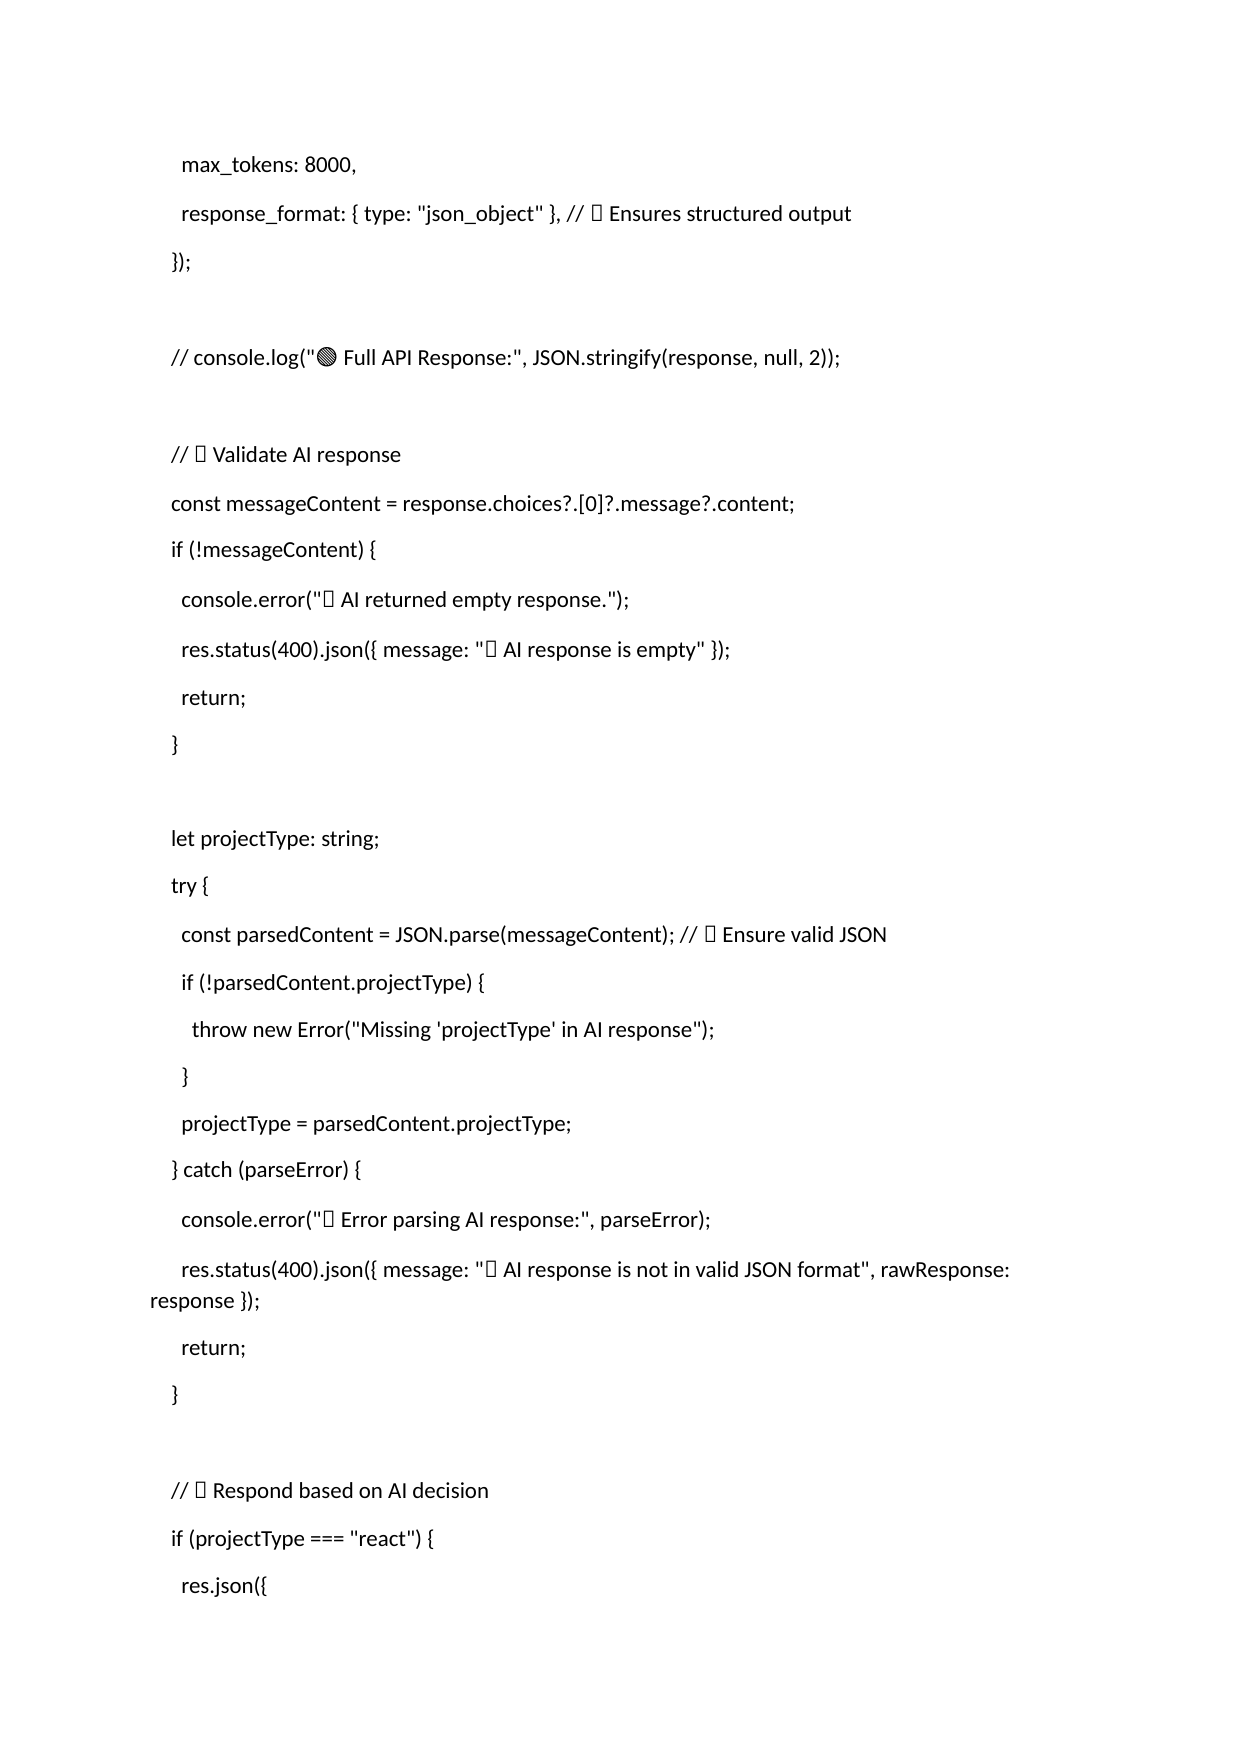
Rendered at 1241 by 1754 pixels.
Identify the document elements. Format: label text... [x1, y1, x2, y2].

text console.error("❌ AI returned empty response."); [150, 582, 1090, 614]
text console.error("❌ Error parsing AI response:", parseError); [150, 1202, 1090, 1234]
text max_tokens: 8000, [150, 150, 1090, 178]
text if (projectType === "react") { [150, 1524, 1090, 1552]
text let projectType: string; [150, 824, 1090, 852]
text // 🔹 Validate AI response [150, 438, 1090, 469]
text } [150, 1380, 1090, 1408]
text projectType = parsedContent.projectType; [150, 1109, 1090, 1137]
text } catch (parseError) { [150, 1156, 1090, 1184]
text if (!parsedContent.projectType) { [150, 968, 1090, 996]
text // 🔹 Respond based on AI decision [150, 1474, 1090, 1505]
text res.status(400).json({ message: "❌ AI response is empty" }); [150, 633, 1090, 664]
text if (!messageContent) { [150, 536, 1090, 564]
text res.status(400).json({ message: "❌ AI response is not in valid JSON format", rawResponse: response }); [150, 1253, 1090, 1314]
text return; [150, 683, 1090, 711]
text // console.log("🟢 Full API Response:", JSON.stringify(response, null, 2)); [150, 341, 1090, 372]
text const parsedContent = JSON.parse(messageContent); // 🔹 Ensure valid JSON [150, 918, 1090, 949]
text const messageContent = response.choices?.[0]?.message?.content; [150, 489, 1090, 517]
text throw new Error("Missing 'projectType' in AI response"); [150, 1015, 1090, 1043]
text response_format: { type: "json_object" }, // 🔹 Ensures structured output [150, 197, 1090, 228]
text } [150, 730, 1090, 758]
text } [150, 1062, 1090, 1090]
text try { [150, 871, 1090, 899]
text return; [150, 1333, 1090, 1361]
text }); [150, 247, 1090, 275]
text res.json({ [150, 1571, 1090, 1599]
